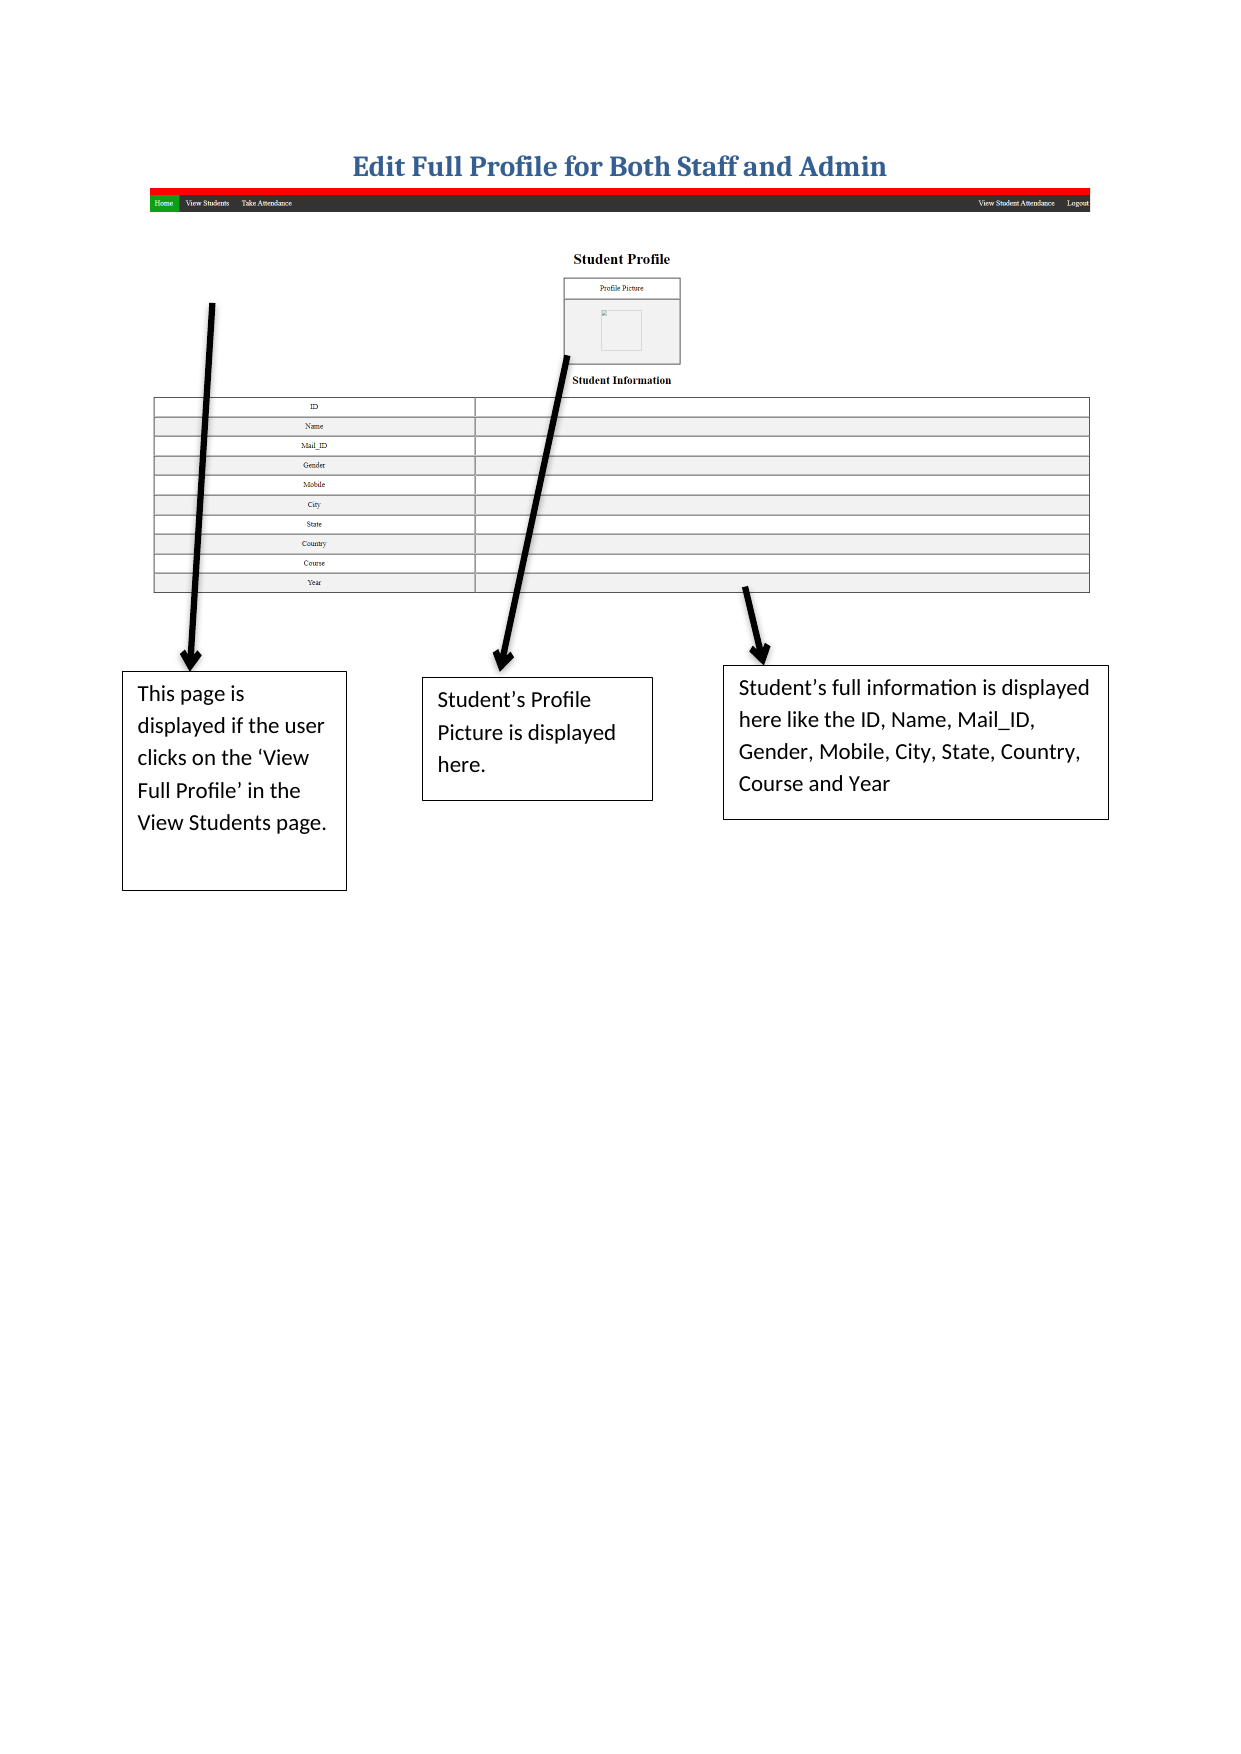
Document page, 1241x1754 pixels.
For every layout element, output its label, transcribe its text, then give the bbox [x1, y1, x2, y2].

subtitle Edit Full Profile for Both Staff and Admin [150, 150, 1090, 183]
picture [150, 188, 1091, 602]
